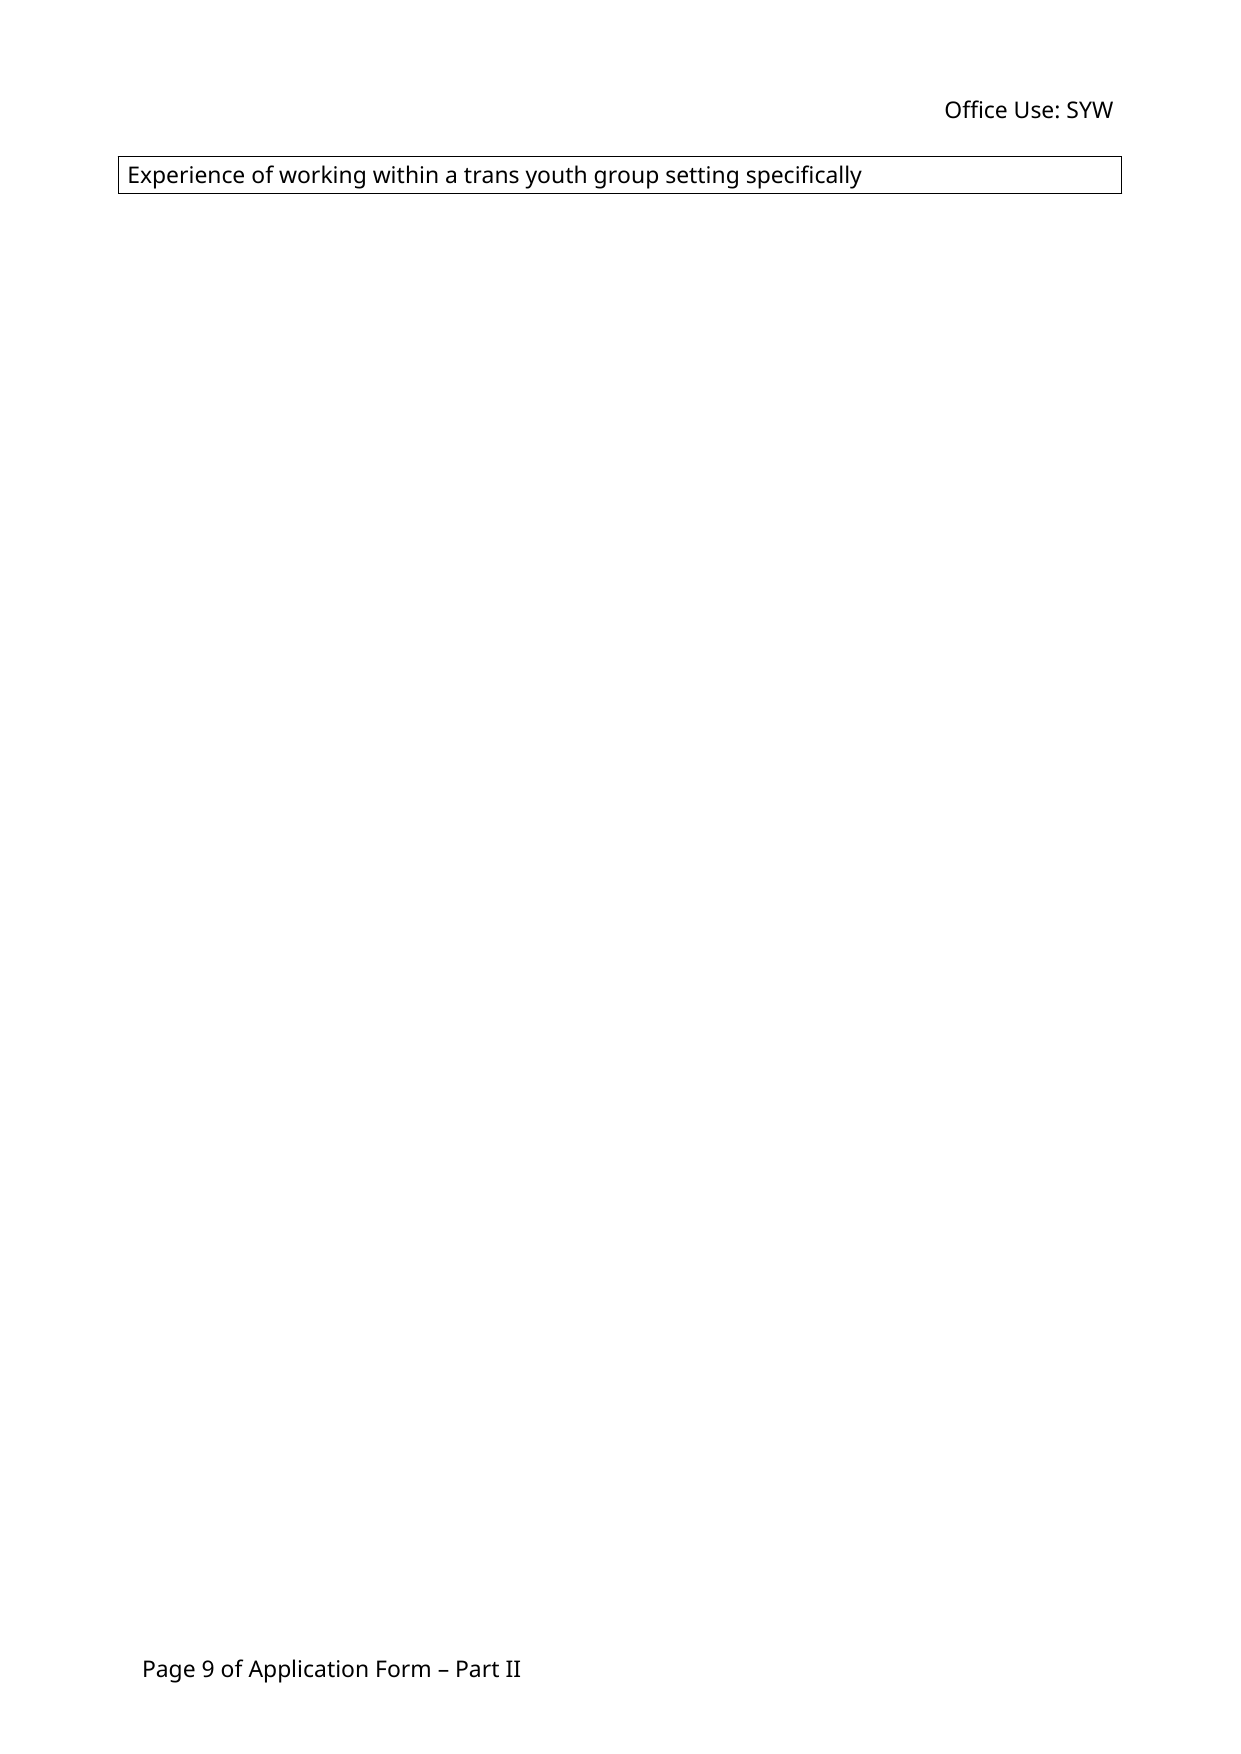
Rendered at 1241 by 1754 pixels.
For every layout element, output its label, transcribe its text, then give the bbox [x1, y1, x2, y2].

text Experience of working within a trans youth group setting specifically [119, 157, 1121, 193]
